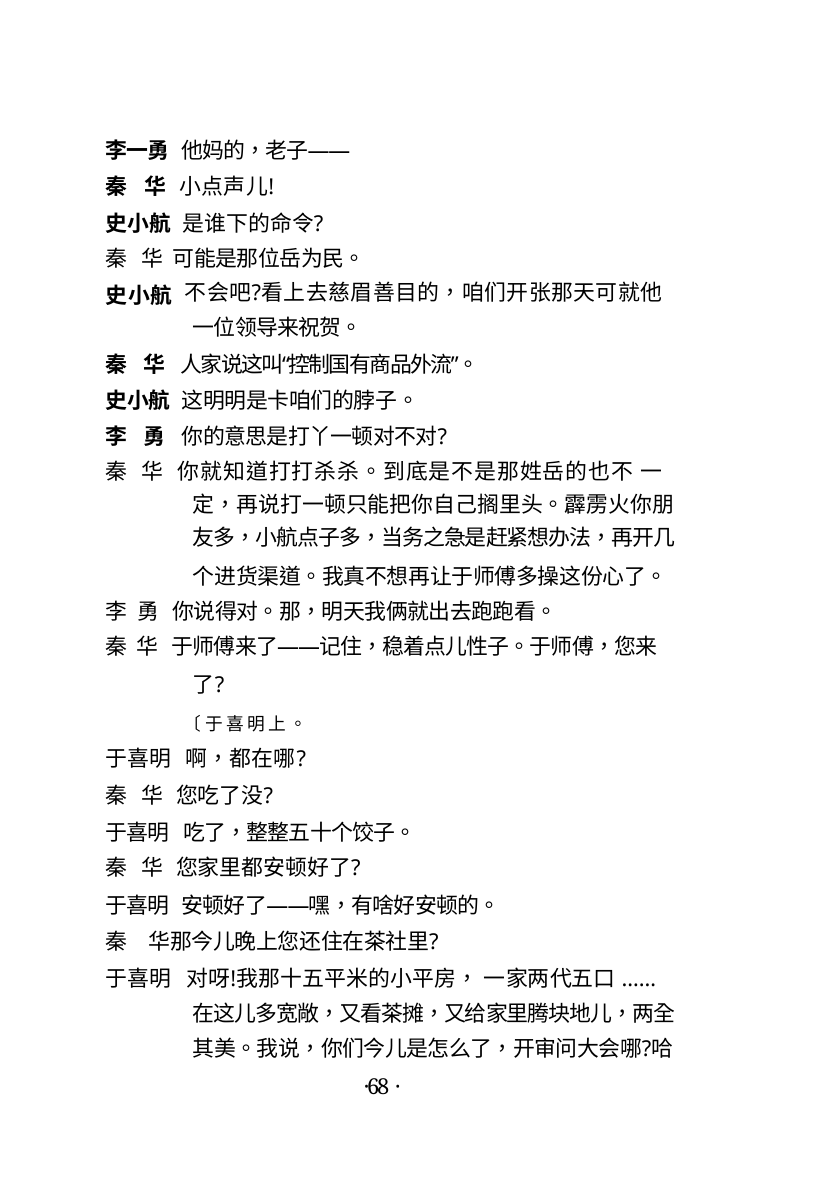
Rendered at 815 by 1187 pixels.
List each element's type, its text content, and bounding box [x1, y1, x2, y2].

text 于喜明 吃了，整整五十个饺子。 秦 华 您家里都安顿好了? [105, 817, 420, 882]
text 个进货渠道。我真不想再让于师傅多操这份心了。 李 勇 你说得对。那，明天我俩就出去跑跑看。 [105, 561, 668, 626]
text 秦 华 你就知道打打杀杀。到底是不是那姓岳的也不 一 定，再说打一顿只能把你自己搁里头。霹雳火你朋 友多，小航点子多，当务之急是赶紧想办法，再开几 [105, 456, 677, 552]
text 〔于喜明上。 于喜明 啊，都在哪? 秦 华 您吃了没? [105, 712, 307, 810]
text 秦 华 可能是那位岳为民。 [105, 244, 692, 272]
text 李一勇 他妈的，老子—— 秦 华 小点声儿! [106, 135, 354, 201]
text 史小航 是谁下的命令? [106, 209, 692, 237]
text 史小航 不会吧?看上去慈眉善目的，咱们开张那天可就他 一位领导来祝贺。 [106, 277, 675, 341]
text 李 勇 你的意思是打丫一顿对不对? [106, 422, 692, 450]
text 史小航 这明明是卡咱们的脖子。 [106, 386, 692, 414]
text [105, 963, 678, 1063]
text 于喜明 安顿好了——嘿，有啥好安顿的。 秦 华那今儿晚上您还住在茶社里? [105, 890, 505, 956]
text 秦 华 于师傅来了——记住，稳着点儿性子。于师傅，您来 了? [105, 631, 670, 699]
text 秦 华 人家说这叫“控制国有商品外流”。 [106, 350, 692, 378]
